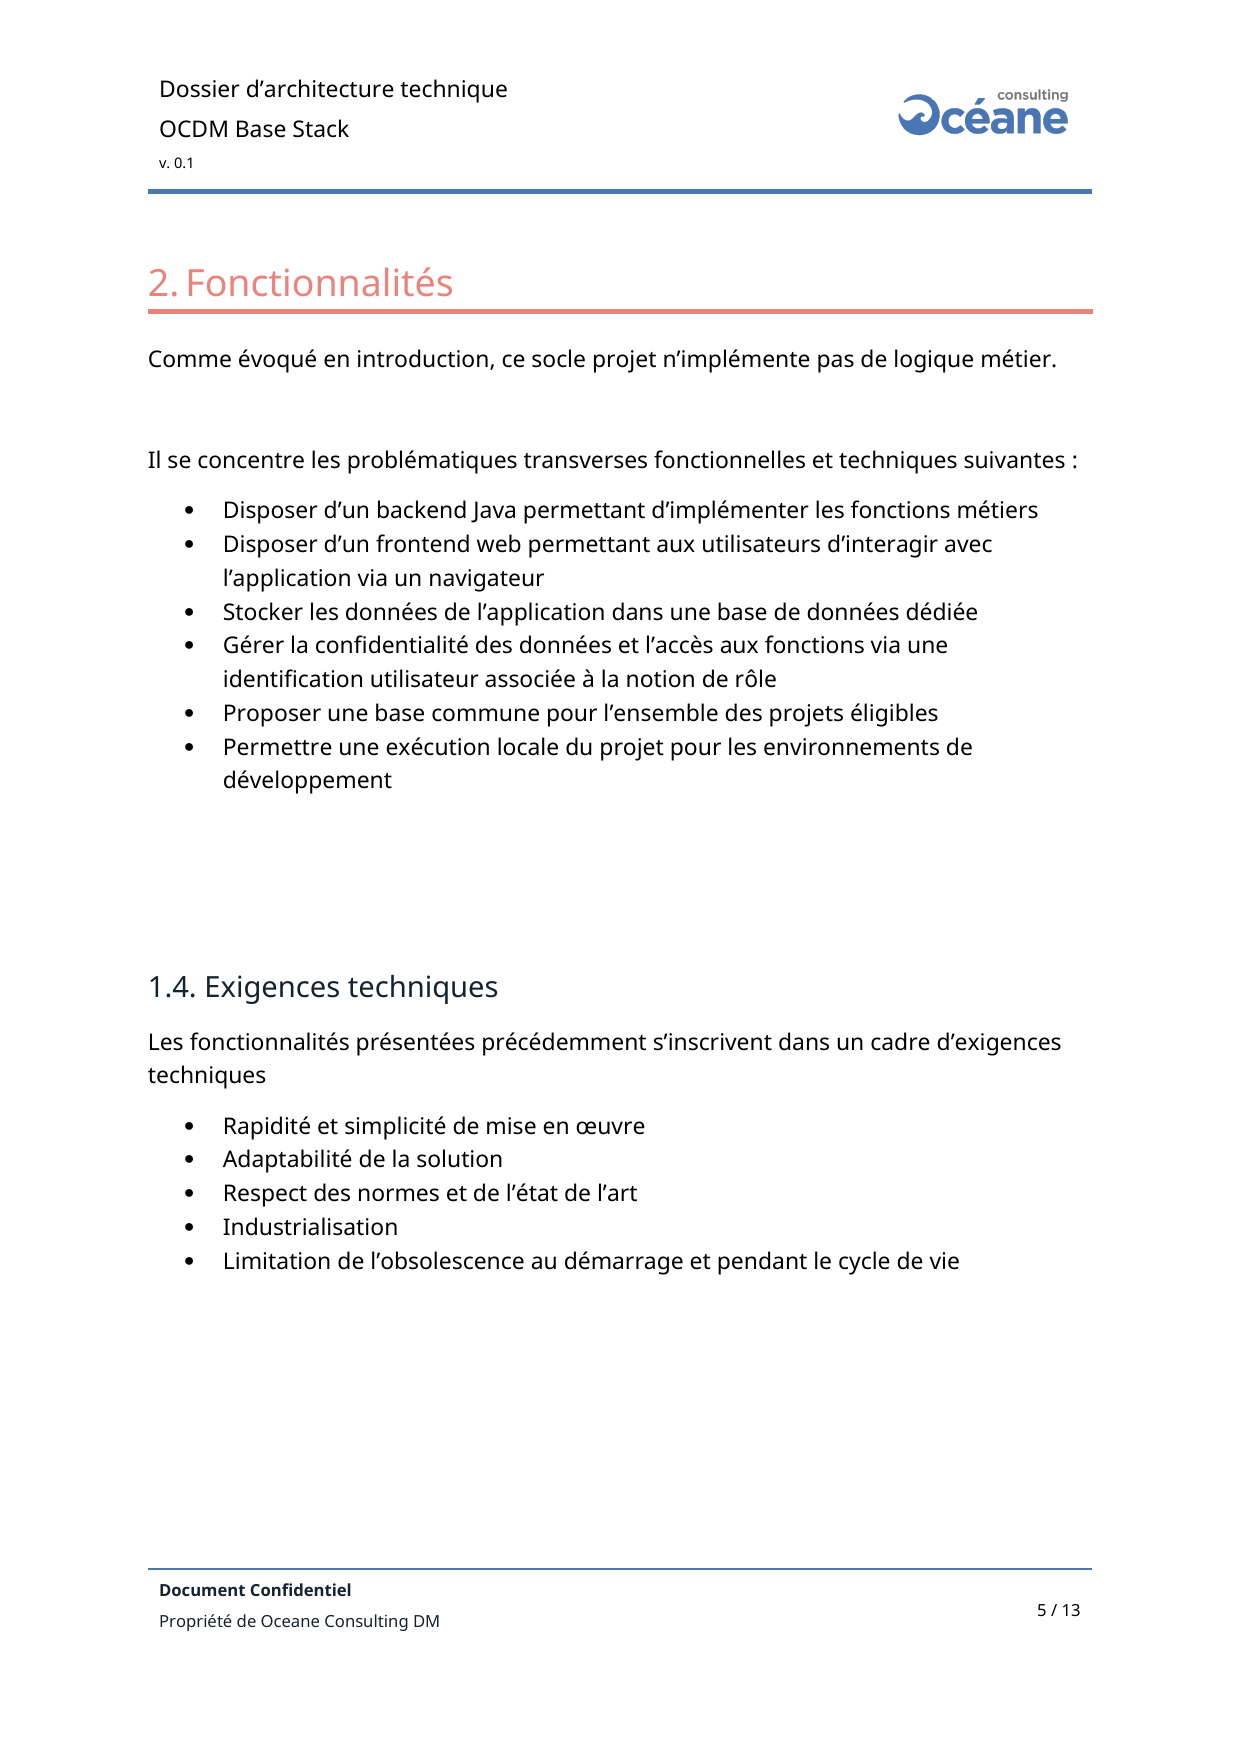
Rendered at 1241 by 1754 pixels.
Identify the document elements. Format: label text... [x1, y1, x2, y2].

list Industrialisation [185, 1211, 1093, 1242]
list Adaptabilité de la solution [185, 1143, 1093, 1175]
list Limitation de l’obsolescence au démarrage et pendant le cycle de vie [185, 1245, 1093, 1276]
text Les fonctionnalités présentées précédemment s’inscrivent dans un cadre d’exigences techniques [148, 1026, 1093, 1091]
text Comme évoqué en introduction, ce socle projet n’implémente pas de logique métier. [148, 343, 1093, 374]
subtitle Fonctionnalités [148, 256, 1093, 309]
subtitle Exigences techniques [148, 966, 1093, 1006]
list Gérer la confidentialité des données et l’accès aux fonctions via une identification utilisateur associée à la notion de rôle [185, 629, 1093, 694]
list Disposer d’un backend Java permettant d’implémenter les fonctions métiers [185, 494, 1093, 526]
picture [858, 24, 1110, 202]
text Il se concentre les problématiques transverses fonctionnelles et techniques suivantes : [148, 444, 1093, 475]
list Disposer d’un frontend web permettant aux utilisateurs d’interagir avec l’application via un navigateur [185, 528, 1093, 593]
list Respect des normes et de l’état de l’art [185, 1177, 1093, 1208]
list Permettre une exécution locale du projet pour les environnements de développement [185, 731, 1093, 796]
list Stocker les données de l’application dans une base de données dédiée [185, 596, 1093, 627]
list Rapidité et simplicité de mise en œuvre [185, 1110, 1093, 1141]
list Proposer une base commune pour l’ensemble des projets éligibles [185, 697, 1093, 728]
